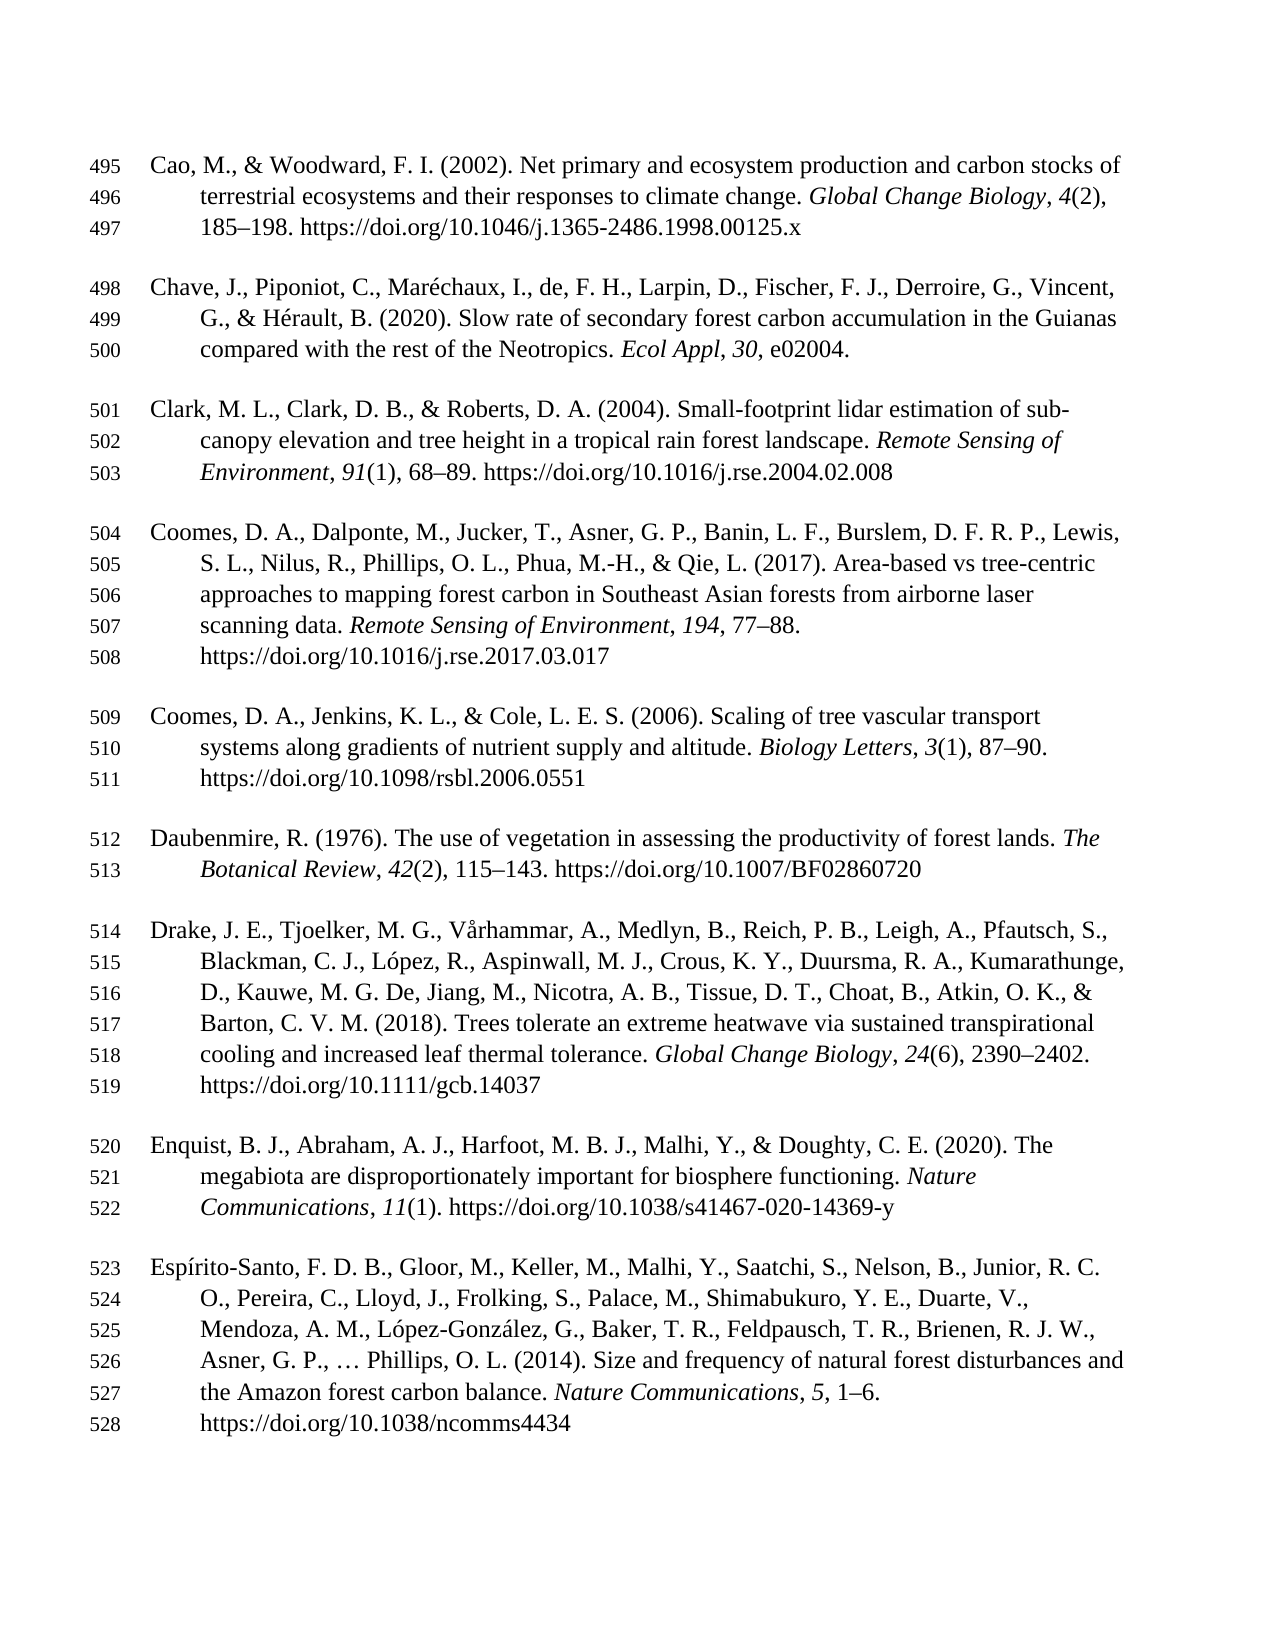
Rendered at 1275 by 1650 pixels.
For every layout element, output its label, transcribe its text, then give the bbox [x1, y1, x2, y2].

text Drake, J. E., Tjoelker, M. G., Vårhammar, A., Medlyn, B., Reich, P. B., Leigh, A., Pfautsch, S., Blackman, C. J., López, R., Aspinwall, M. J., Crous, K. Y., Duursma, R. A., Kumarathunge, D., Kauwe, M. G. De, Jiang, M., Nicotra, A. B., Tissue, D. T., Choat, B., Atkin, O. K., & Barton, C. V. M. (2018). Trees tolerate an extreme heatwave via sustained transpirational cooling and increased leaf thermal tolerance. Global Change Biology, 24(6), 2390–2402. https://doi.org/10.1111/gcb.14037 [150, 915, 1125, 1099]
text Coomes, D. A., Dalponte, M., Jucker, T., Asner, G. P., Banin, L. F., Burslem, D. F. R. P., Lewis, S. L., Nilus, R., Phillips, O. L., Phua, M.-H., & Qie, L. (2017). Area-based vs tree-centric approaches to mapping forest carbon in Southeast Asian forests from airborne laser scanning data. Remote Sensing of Environment, 194, 77–88. https://doi.org/10.1016/j.rse.2017.03.017 [150, 517, 1125, 670]
text Enquist, B. J., Abraham, A. J., Harfoot, M. B. J., Malhi, Y., & Doughty, C. E. (2020). The megabiota are disproportionately important for biosphere functioning. Nature Communications, 11(1). https://doi.org/10.1038/s41467-020-14369-y [150, 1130, 1125, 1221]
text Espírito-Santo, F. D. B., Gloor, M., Keller, M., Malhi, Y., Saatchi, S., Nelson, B., Junior, R. C. O., Pereira, C., Lloyd, J., Frolking, S., Palace, M., Shimabukuro, Y. E., Duarte, V., Mendoza, A. M., López-González, G., Baker, T. R., Feldpausch, T. R., Brienen, R. J. W., Asner, G. P., … Phillips, O. L. (2014). Size and frequency of natural forest disturbances and the Amazon forest carbon balance. Nature Communications, 5, 1–6. https://doi.org/10.1038/ncomms4434 [150, 1252, 1125, 1436]
text Coomes, D. A., Jenkins, K. L., & Cole, L. E. S. (2006). Scaling of tree vascular transport systems along gradients of nutrient supply and altitude. Biology Letters, 3(1), 87–90. https://doi.org/10.1098/rsbl.2006.0551 [150, 701, 1125, 792]
text Cao, M., & Woodward, F. I. (2002). Net primary and ecosystem production and carbon stocks of terrestrial ecosystems and their responses to climate change. Global Change Biology, 4(2), 185–198. https://doi.org/10.1046/j.1365-2486.1998.00125.x [150, 150, 1125, 241]
text Daubenmire, R. (1976). The use of vegetation in assessing the productivity of forest lands. The Botanical Review, 42(2), 115–143. https://doi.org/10.1007/BF02860720 [150, 823, 1125, 883]
text Clark, M. L., Clark, D. B., & Roberts, D. A. (2004). Small-footprint lidar estimation of sub-canopy elevation and tree height in a tropical rain forest landscape. Remote Sensing of Environment, 91(1), 68–89. https://doi.org/10.1016/j.rse.2004.02.008 [150, 394, 1125, 485]
text Chave, J., Piponiot, C., Maréchaux, I., de, F. H., Larpin, D., Fischer, F. J., Derroire, G., Vincent, G., & Hérault, B. (2020). Slow rate of secondary forest carbon accumulation in the Guianas compared with the rest of the Neotropics. Ecol Appl, 30, e02004. [150, 272, 1125, 363]
